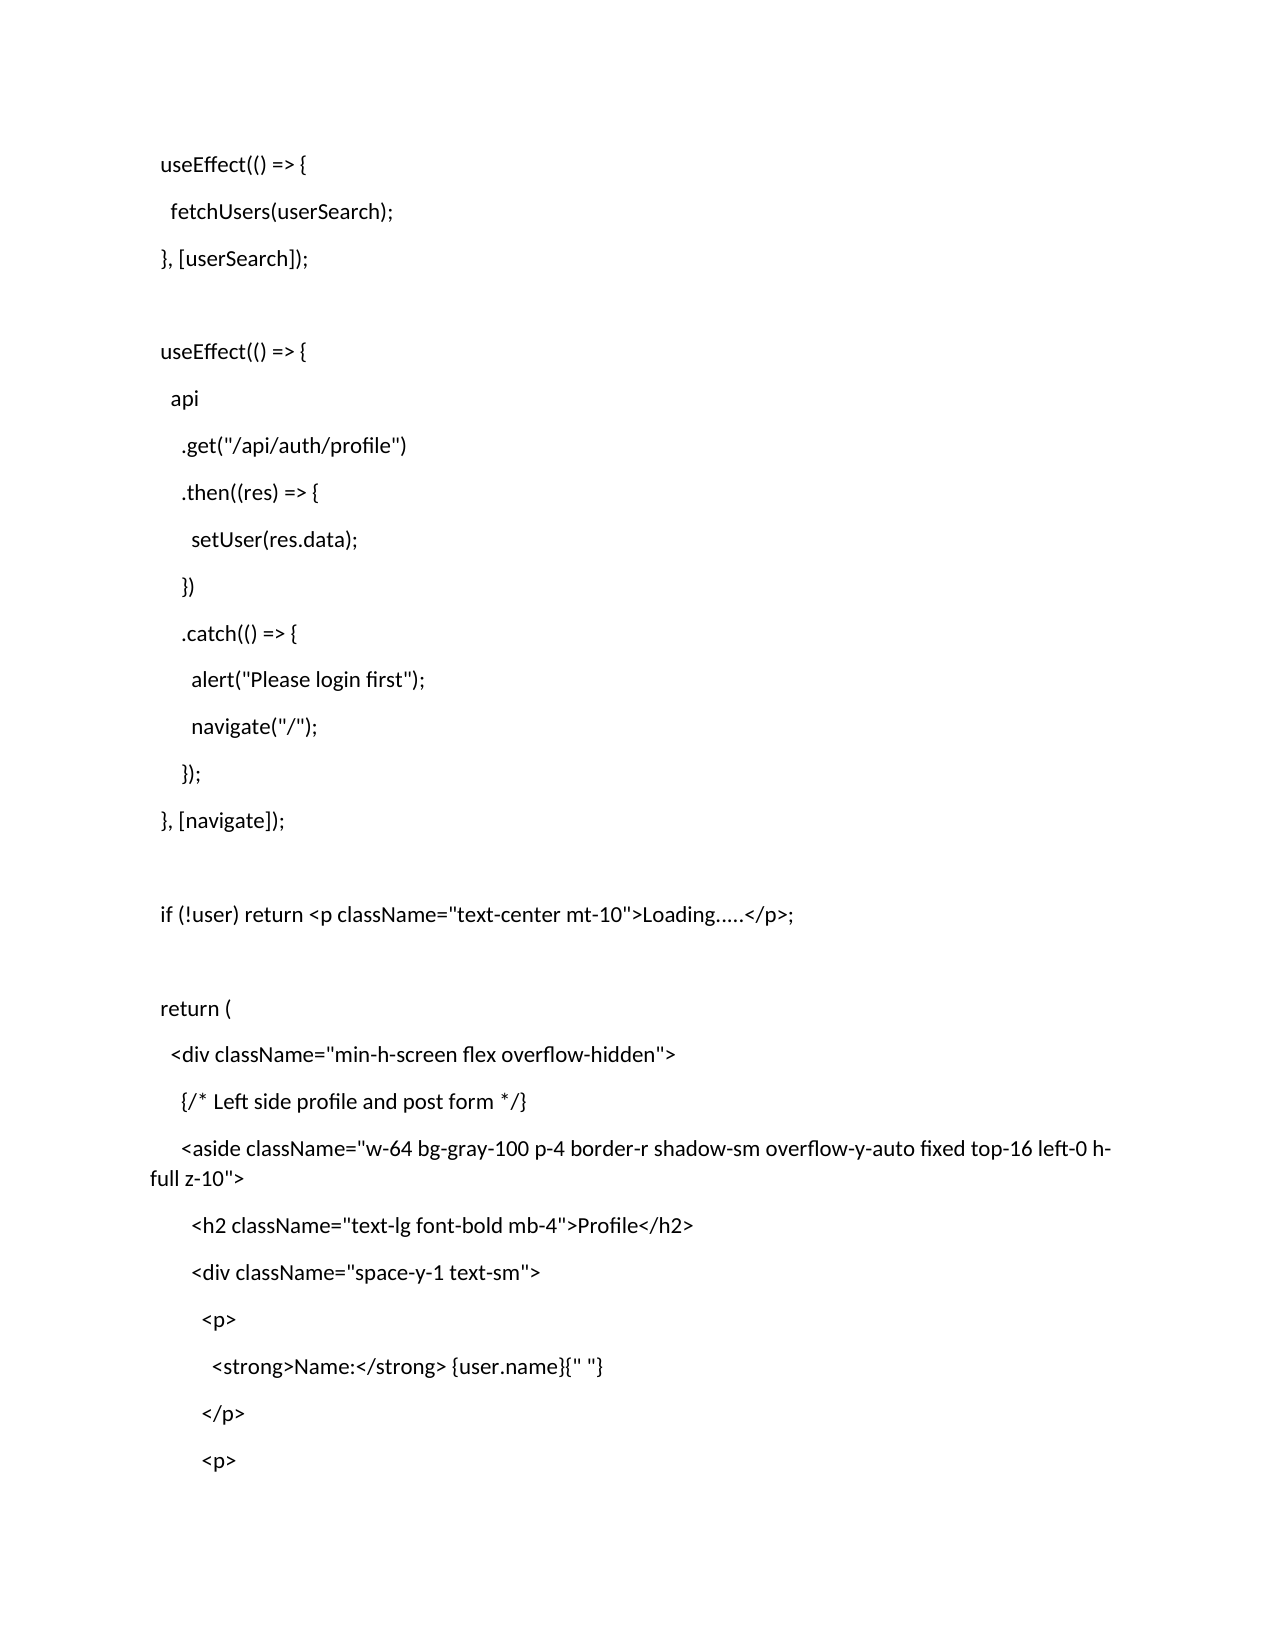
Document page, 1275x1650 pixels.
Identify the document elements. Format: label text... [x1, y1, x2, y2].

text fetchUsers(userSearch); [150, 197, 1125, 225]
text navigate("/"); [150, 712, 1125, 741]
text </p> [150, 1399, 1125, 1427]
text <p> [150, 1305, 1125, 1333]
text if (!user) return <p className="text-center mt-10">Loading.....</p>; [150, 900, 1125, 928]
text useEffect(() => { [150, 337, 1125, 366]
text .catch(() => { [150, 619, 1125, 647]
text <aside className="w-64 bg-gray-100 p-4 border-r shadow-sm overflow-y-auto fixed top-16 left-0 h-full z-10"> [150, 1134, 1125, 1193]
text <h2 className="text-lg font-bold mb-4">Profile</h2> [150, 1211, 1125, 1239]
text }); [150, 759, 1125, 787]
text .get("/api/auth/profile") [150, 431, 1125, 459]
text }, [navigate]); [150, 806, 1125, 834]
text .then((res) => { [150, 478, 1125, 506]
text useEffect(() => { [150, 150, 1125, 178]
text api [150, 384, 1125, 412]
text <p> [150, 1446, 1125, 1474]
text {/* Left side profile and post form */} [150, 1087, 1125, 1116]
text return ( [150, 994, 1125, 1022]
text }) [150, 572, 1125, 600]
text <div className="min-h-screen flex overflow-hidden"> [150, 1041, 1125, 1069]
text setUser(res.data); [150, 525, 1125, 553]
text }, [userSearch]); [150, 244, 1125, 272]
text alert("Please login first"); [150, 666, 1125, 694]
text <div className="space-y-1 text-sm"> [150, 1258, 1125, 1286]
text <strong>Name:</strong> {user.name}{" "} [150, 1352, 1125, 1380]
